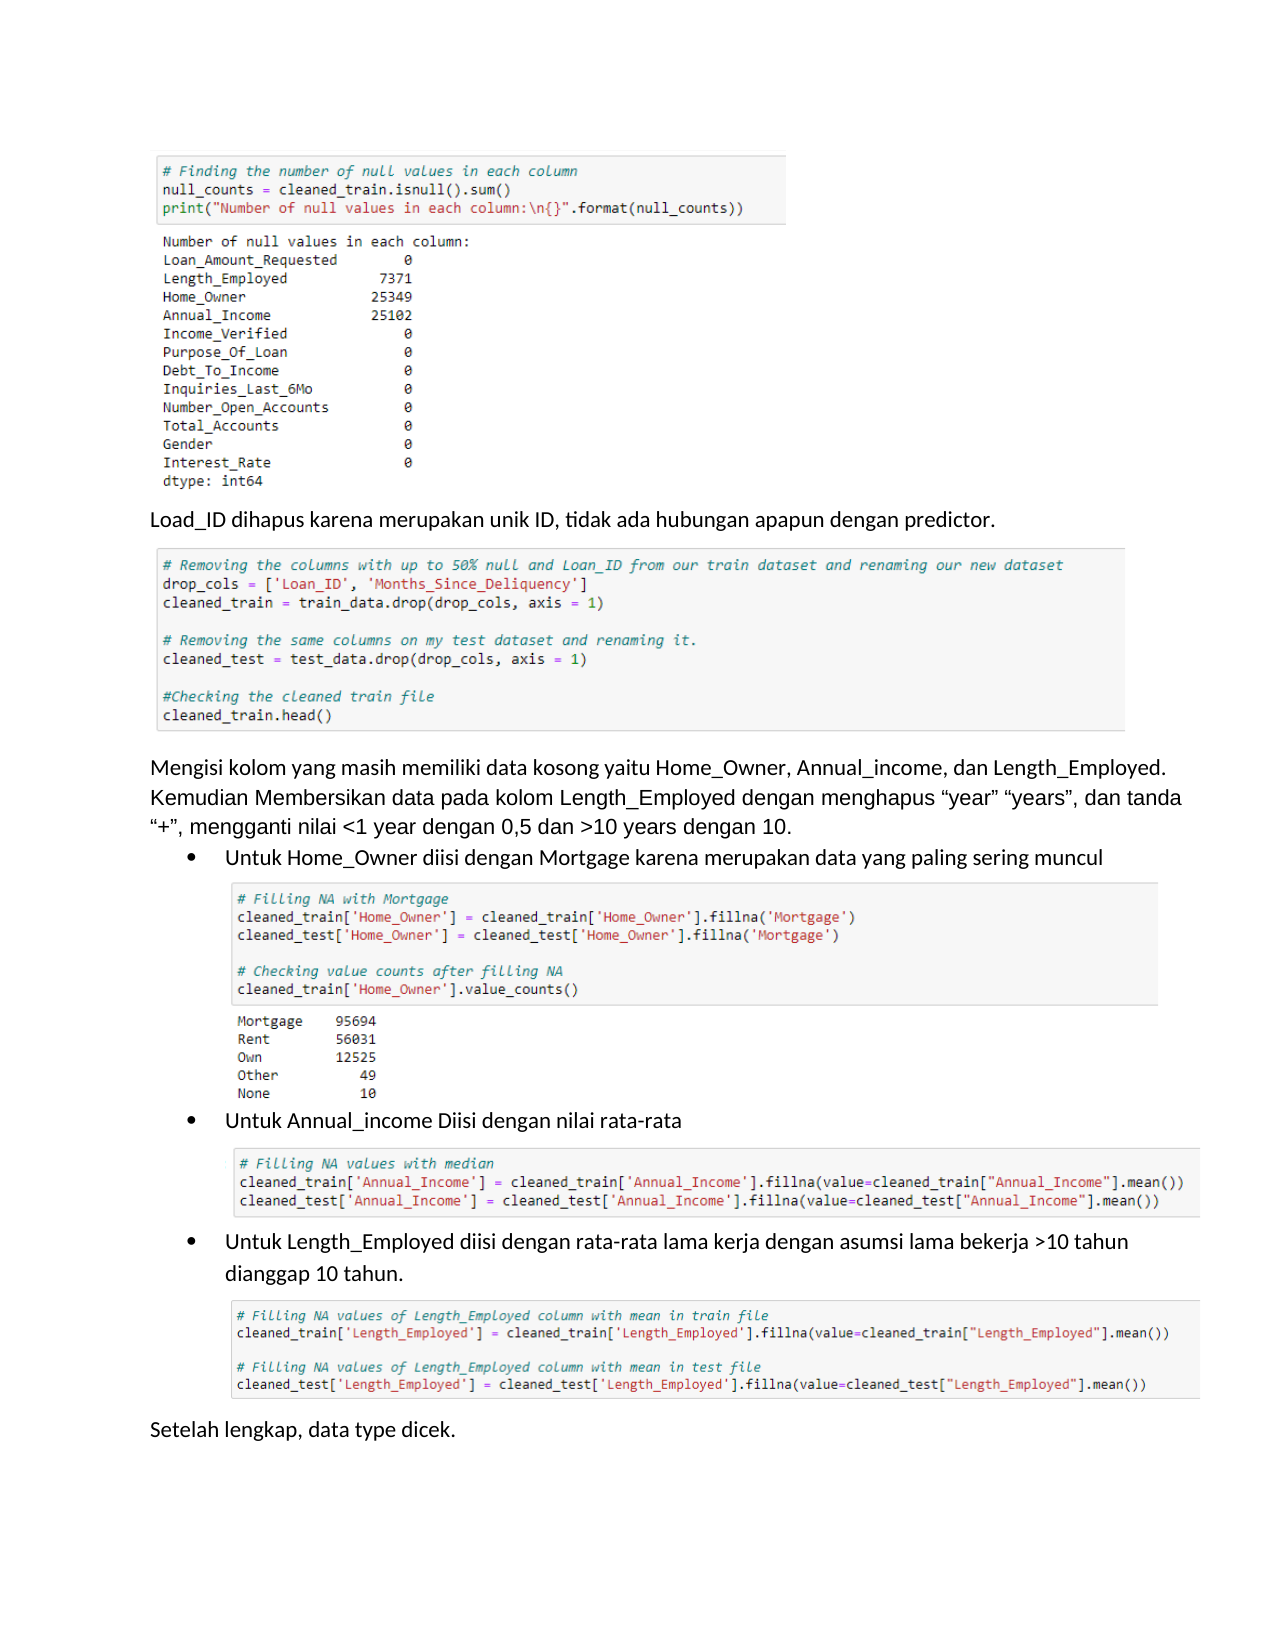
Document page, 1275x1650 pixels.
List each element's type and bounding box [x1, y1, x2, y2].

picture [225, 1291, 1200, 1411]
picture [150, 150, 786, 501]
picture [150, 537, 1125, 749]
table_header [139, 150, 1226, 1468]
picture [225, 1137, 1200, 1224]
picture [225, 875, 1159, 1102]
